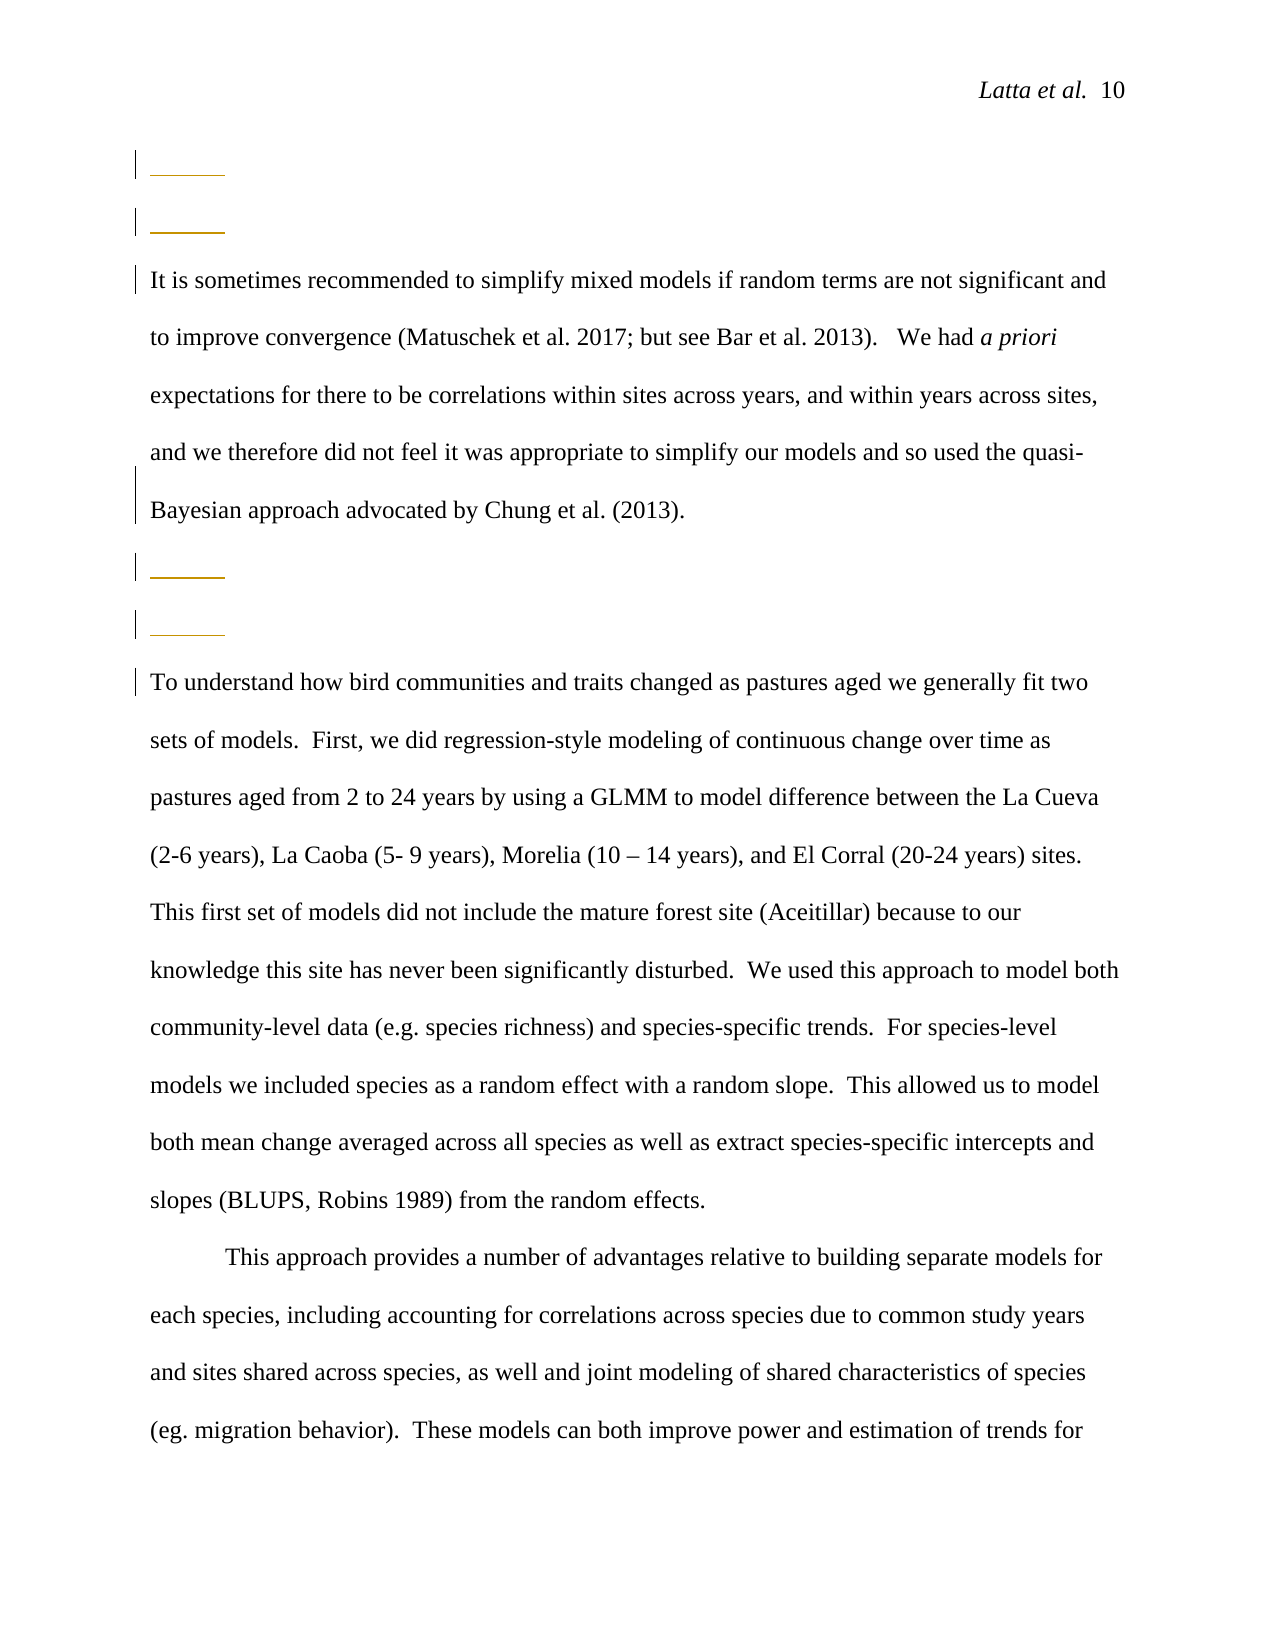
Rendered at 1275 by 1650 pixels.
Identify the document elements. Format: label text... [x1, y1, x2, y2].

text To understand how bird communities and traits changed as pastures aged we generally fit two sets of models. First, we did regression-style modeling of continuous change over time as pastures aged from 2 to 24 years by using a GLMM to model difference between the La Cueva (2-6 years), La Caoba (5- 9 years), Morelia (10 – 14 years), and El Corral (20-24 years) sites. This first set of models did not include the mature forest site (Aceitillar) because to our knowledge this site has never been significantly disturbed. We used this approach to model both community-level data (e.g. species richness) and species-specific trends. For species-level models we included species as a random effect with a random slope. This allowed us to model both mean change averaged across all species as well as extract species-specific intercepts and slopes (BLUPS, Robins 1989) from the random effects. [150, 667, 1125, 1214]
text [150, 1242, 1125, 1444]
text It is sometimes recommended to simplify mixed models if random terms are not significant and to improve convergence (Matuschek et al. 2017; but see Bar et al. 2013). We had a priori expectations for there to be correlations within sites across years, and within years across sites, and we therefore did not feel it was appropriate to simplify our models and so used the quasi-Bayesian approach advocated by Chung et al. (2013). [150, 265, 1125, 524]
